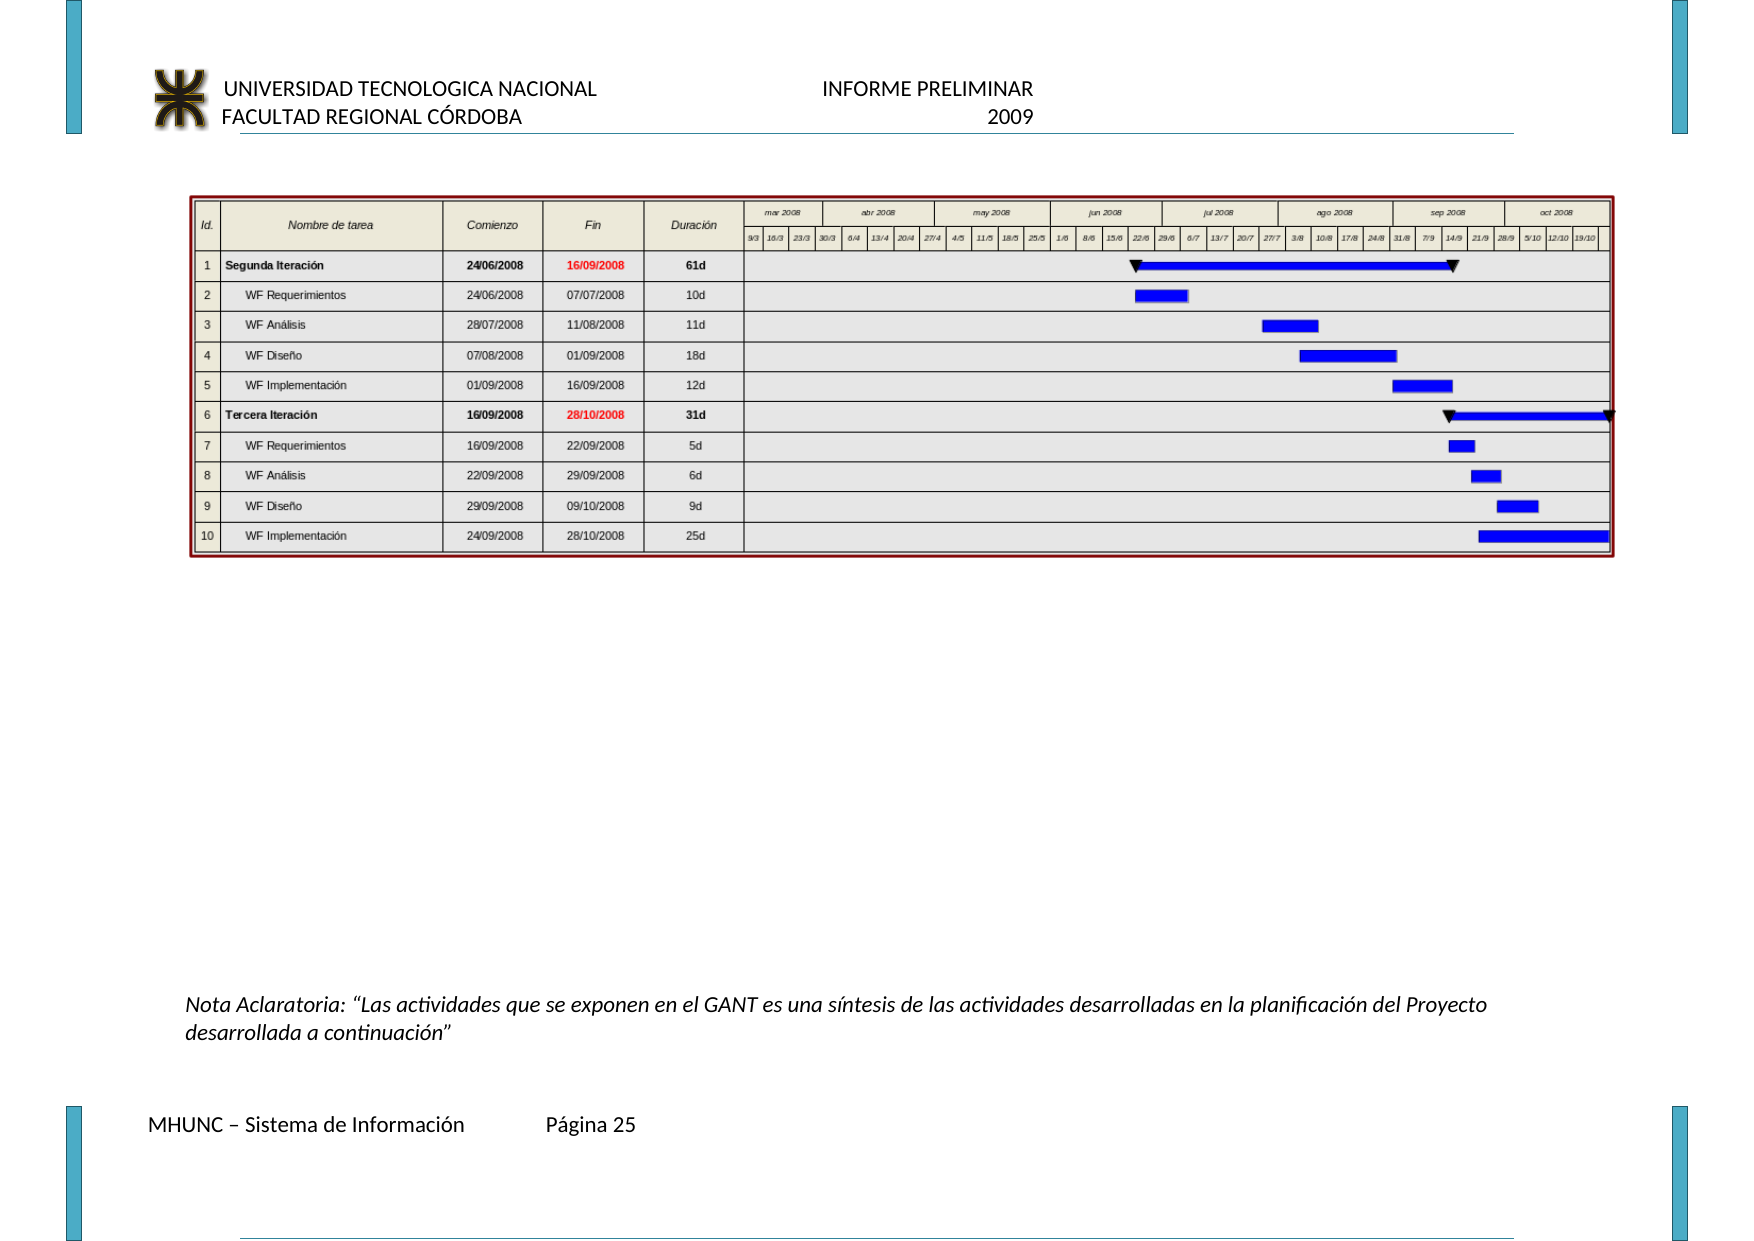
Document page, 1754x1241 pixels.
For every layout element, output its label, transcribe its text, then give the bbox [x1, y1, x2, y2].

picture [153, 68, 210, 132]
list Nota Aclaratoria: “Las actividades que se exponen en el GANT es una síntesis de las actividades desarrolladas en la planificación del Proyecto desarrollada a continuación” [185, 990, 1606, 1046]
